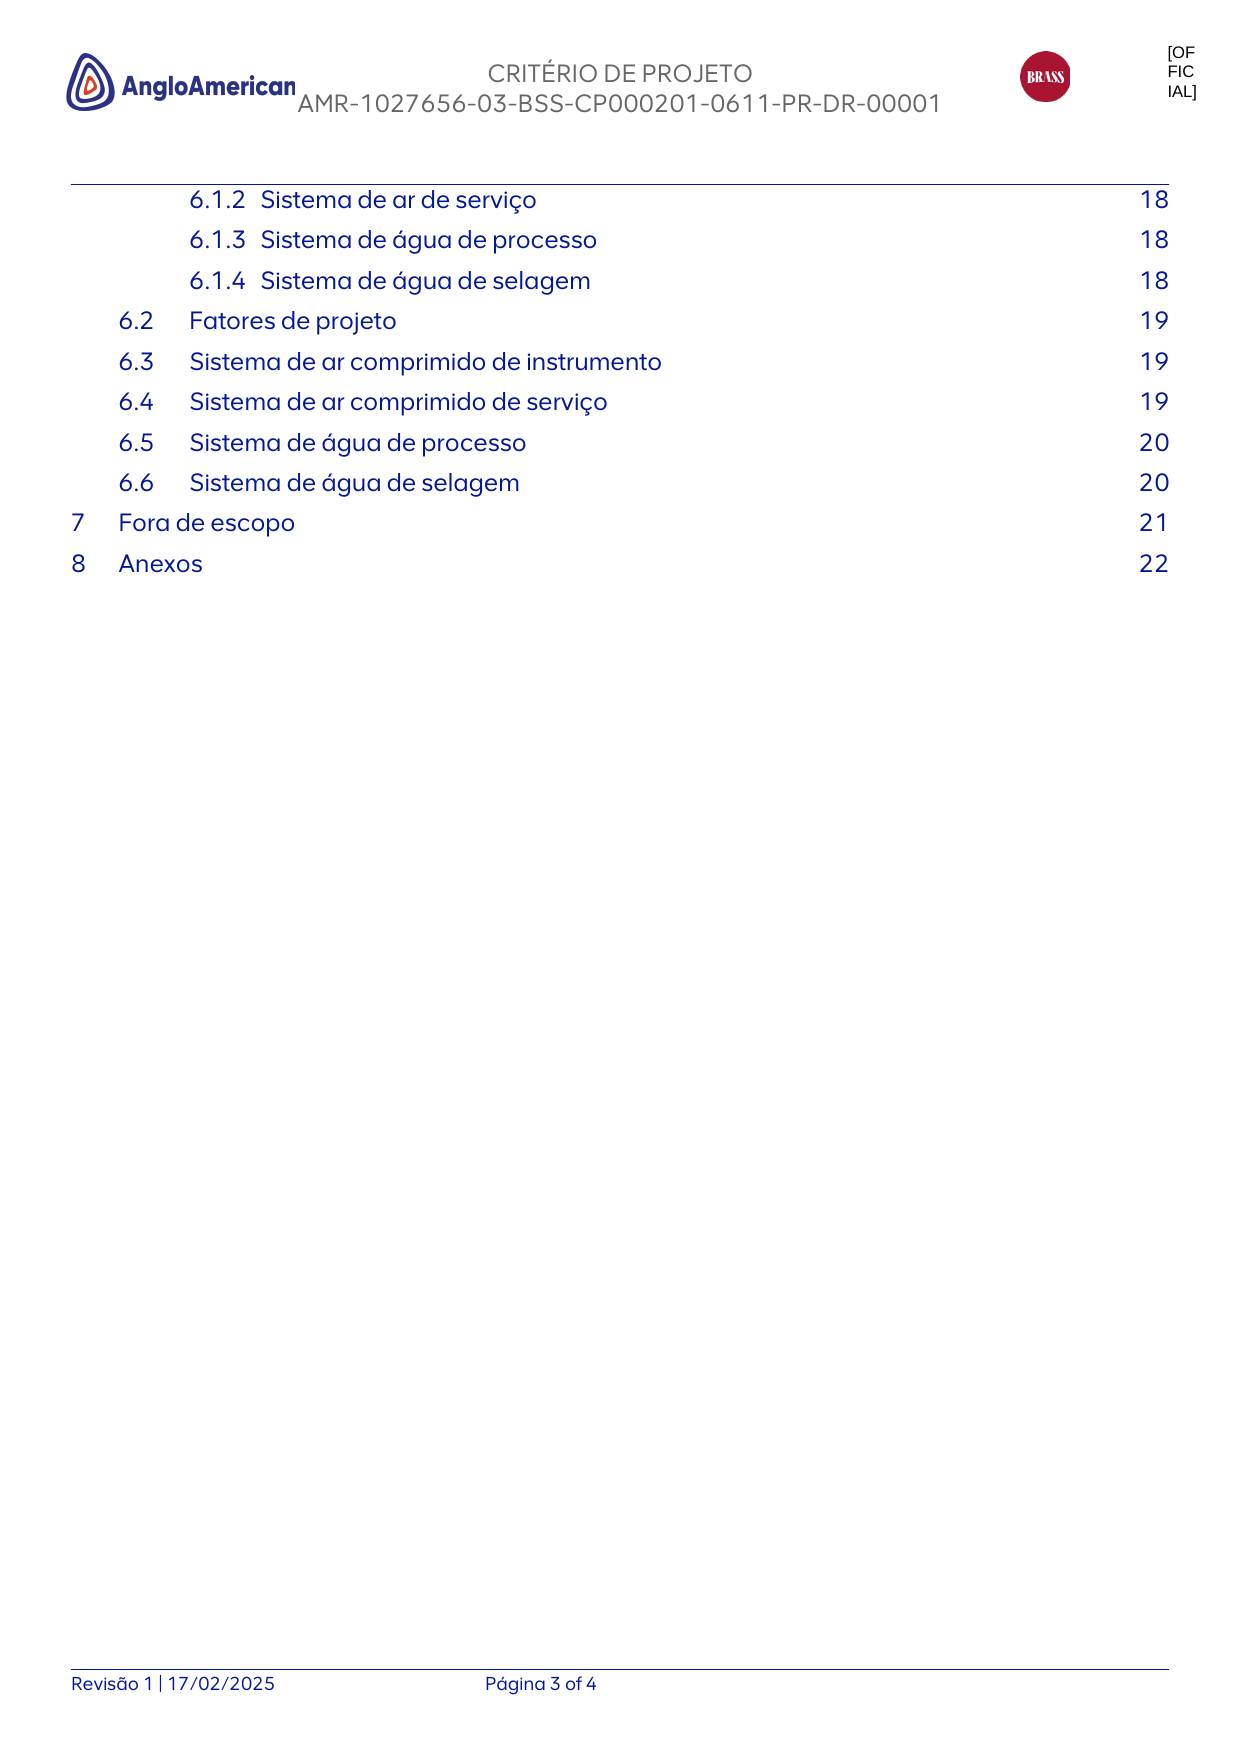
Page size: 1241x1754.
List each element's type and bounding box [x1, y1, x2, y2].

picture [66, 53, 295, 111]
